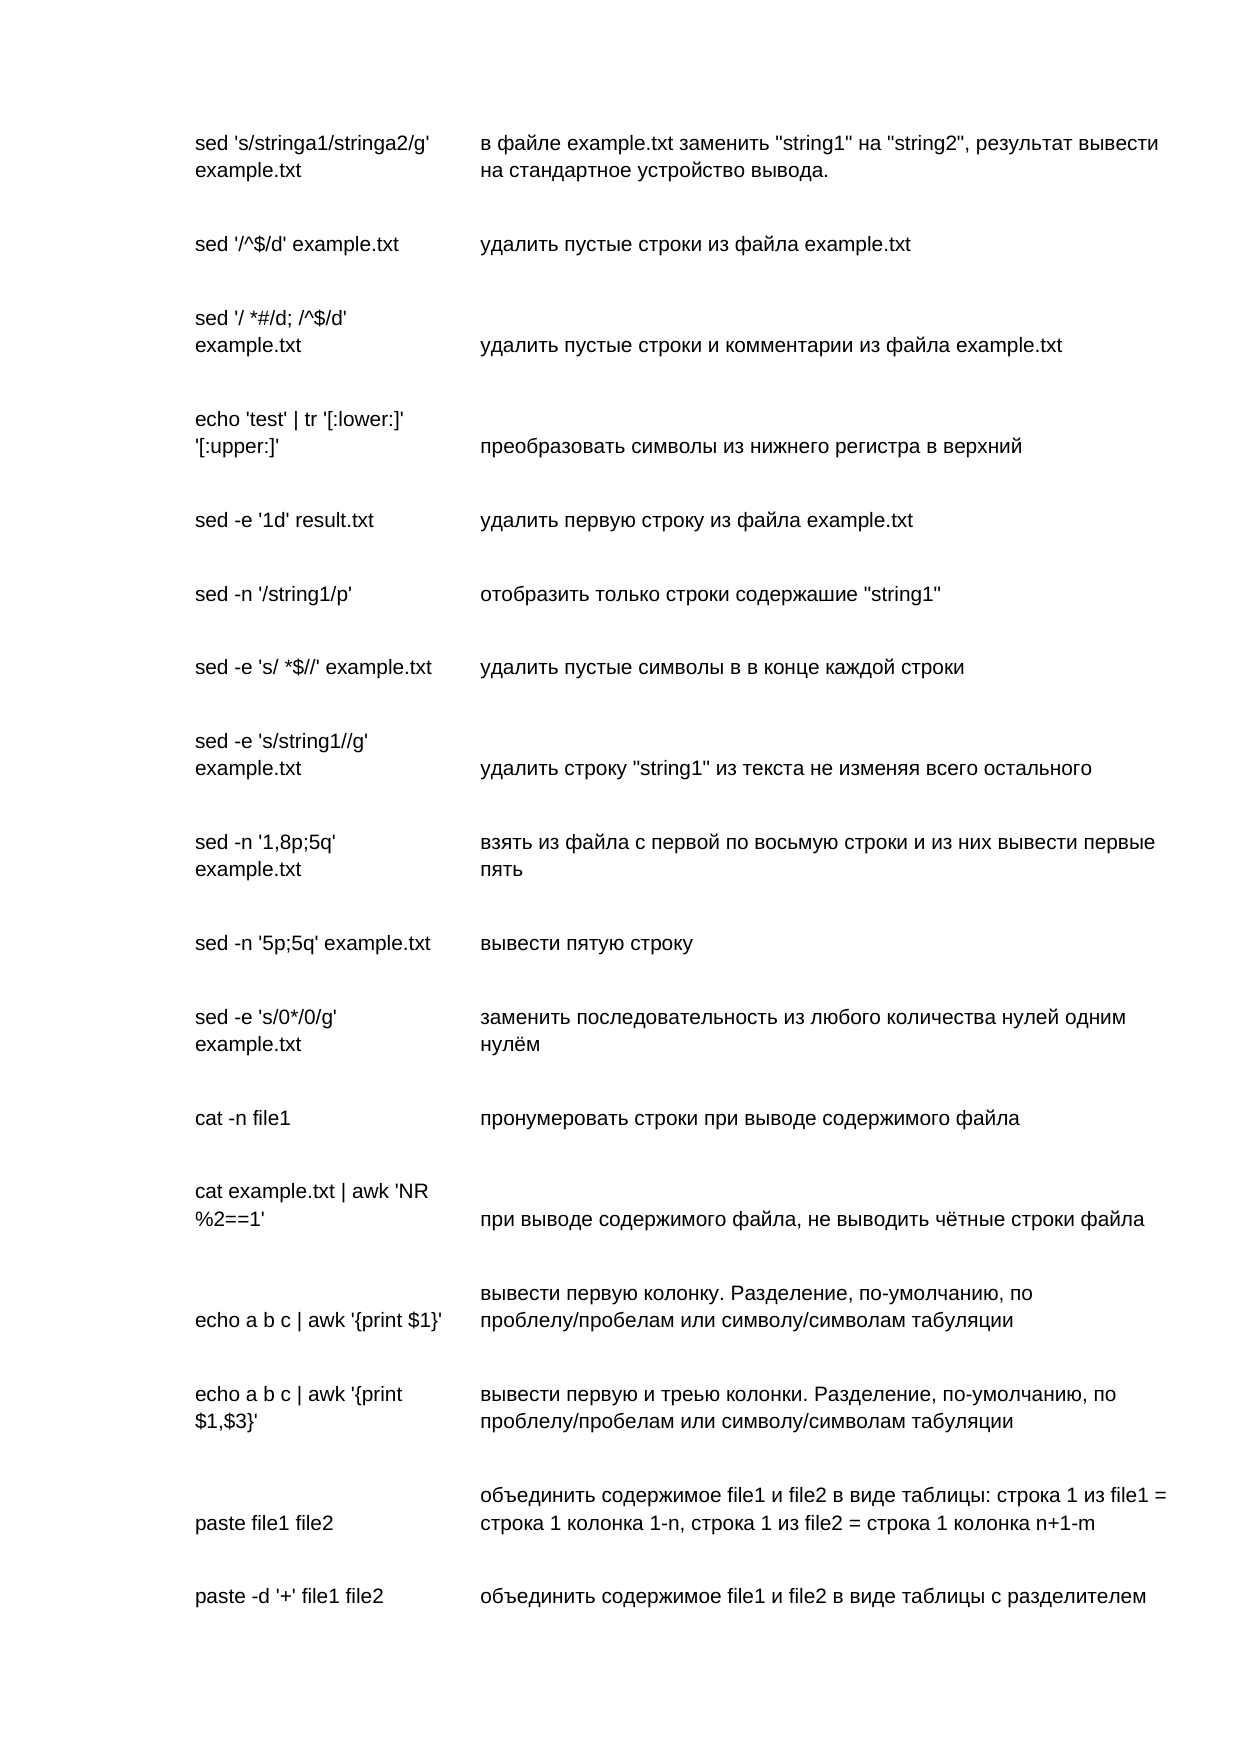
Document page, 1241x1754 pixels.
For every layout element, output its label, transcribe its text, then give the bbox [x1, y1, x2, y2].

table_cell paste file1 file2 [177, 1470, 463, 1571]
table_cell удалить пустые строки из файла example.txt [463, 219, 1193, 293]
table_cell sed -e 's/0*/0/g' example.txt [177, 992, 463, 1093]
table_cell вывести пятую строку [463, 919, 1193, 992]
table_cell вывести первую колонку. Разделение, по-умолчанию, по проблелу/пробелам или символу/символам табуляции [463, 1268, 1193, 1369]
table_cell echo a b c | awk '{print $1}' [177, 1268, 463, 1369]
table_cell преобразовать символы из нижнего регистра в верхний [463, 394, 1193, 495]
table_cell sed '/^$/d' example.txt [177, 219, 463, 293]
table_cell cat example.txt | awk 'NR%2==1' [177, 1167, 463, 1268]
table_cell удалить строку "string1" из текста не изменяя всего остального [463, 716, 1193, 817]
table_cell вывести первую и треью колонки. Разделение, по-умолчанию, по проблелу/пробелам или символу/символам табуляции [463, 1369, 1193, 1470]
table_cell sed -n '1,8p;5q' example.txt [177, 817, 463, 918]
table_cell отобразить только строки содержашие "string1" [463, 569, 1193, 642]
table_cell sed -e '1d' result.txt [177, 495, 463, 569]
table_cell sed -n '/string1/p' [177, 569, 463, 642]
table_cell sed 's/stringa1/stringa2/g' example.txt [177, 118, 463, 219]
table_cell sed '/ *#/d; /^$/d' example.txt [177, 293, 463, 394]
table_cell cat -n file1 [177, 1093, 463, 1167]
table_cell заменить последовательность из любого количества нулей одним нулём [463, 992, 1193, 1093]
table_cell echo 'test' | tr '[:lower:]' '[:upper:]' [177, 394, 463, 495]
table_cell echo a b c | awk '{print $1,$3}' [177, 1369, 463, 1470]
table_cell sed -n '5p;5q' example.txt [177, 919, 463, 992]
table_cell в файле example.txt заменить "string1" на "string2", результат вывести на стандартное устройство вывода. [463, 118, 1193, 219]
table_cell удалить пустые символы в в конце каждой строки [463, 643, 1193, 716]
table_cell sed -e 's/string1//g' example.txt [177, 716, 463, 817]
table_cell sed -e 's/ *$//' example.txt [177, 643, 463, 716]
table_cell пронумеровать строки при выводе содержимого файла [463, 1093, 1193, 1167]
table_cell удалить первую строку из файла example.txt [463, 495, 1193, 569]
table_cell при выводе содержимого файла, не выводить чётные строки файла [463, 1167, 1193, 1268]
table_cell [463, 1571, 1193, 1620]
table_cell взять из файла с первой по восьмую строки и из них вывести первые пять [463, 817, 1193, 918]
table_cell объединить содержимое file1 и file2 в виде таблицы: строка 1 из file1 = строка 1 колонка 1-n, строка 1 из file2 = строка 1 колонка n+1-m [463, 1470, 1193, 1571]
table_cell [177, 1571, 463, 1620]
table_cell удалить пустые строки и комментарии из файла example.txt [463, 293, 1193, 394]
